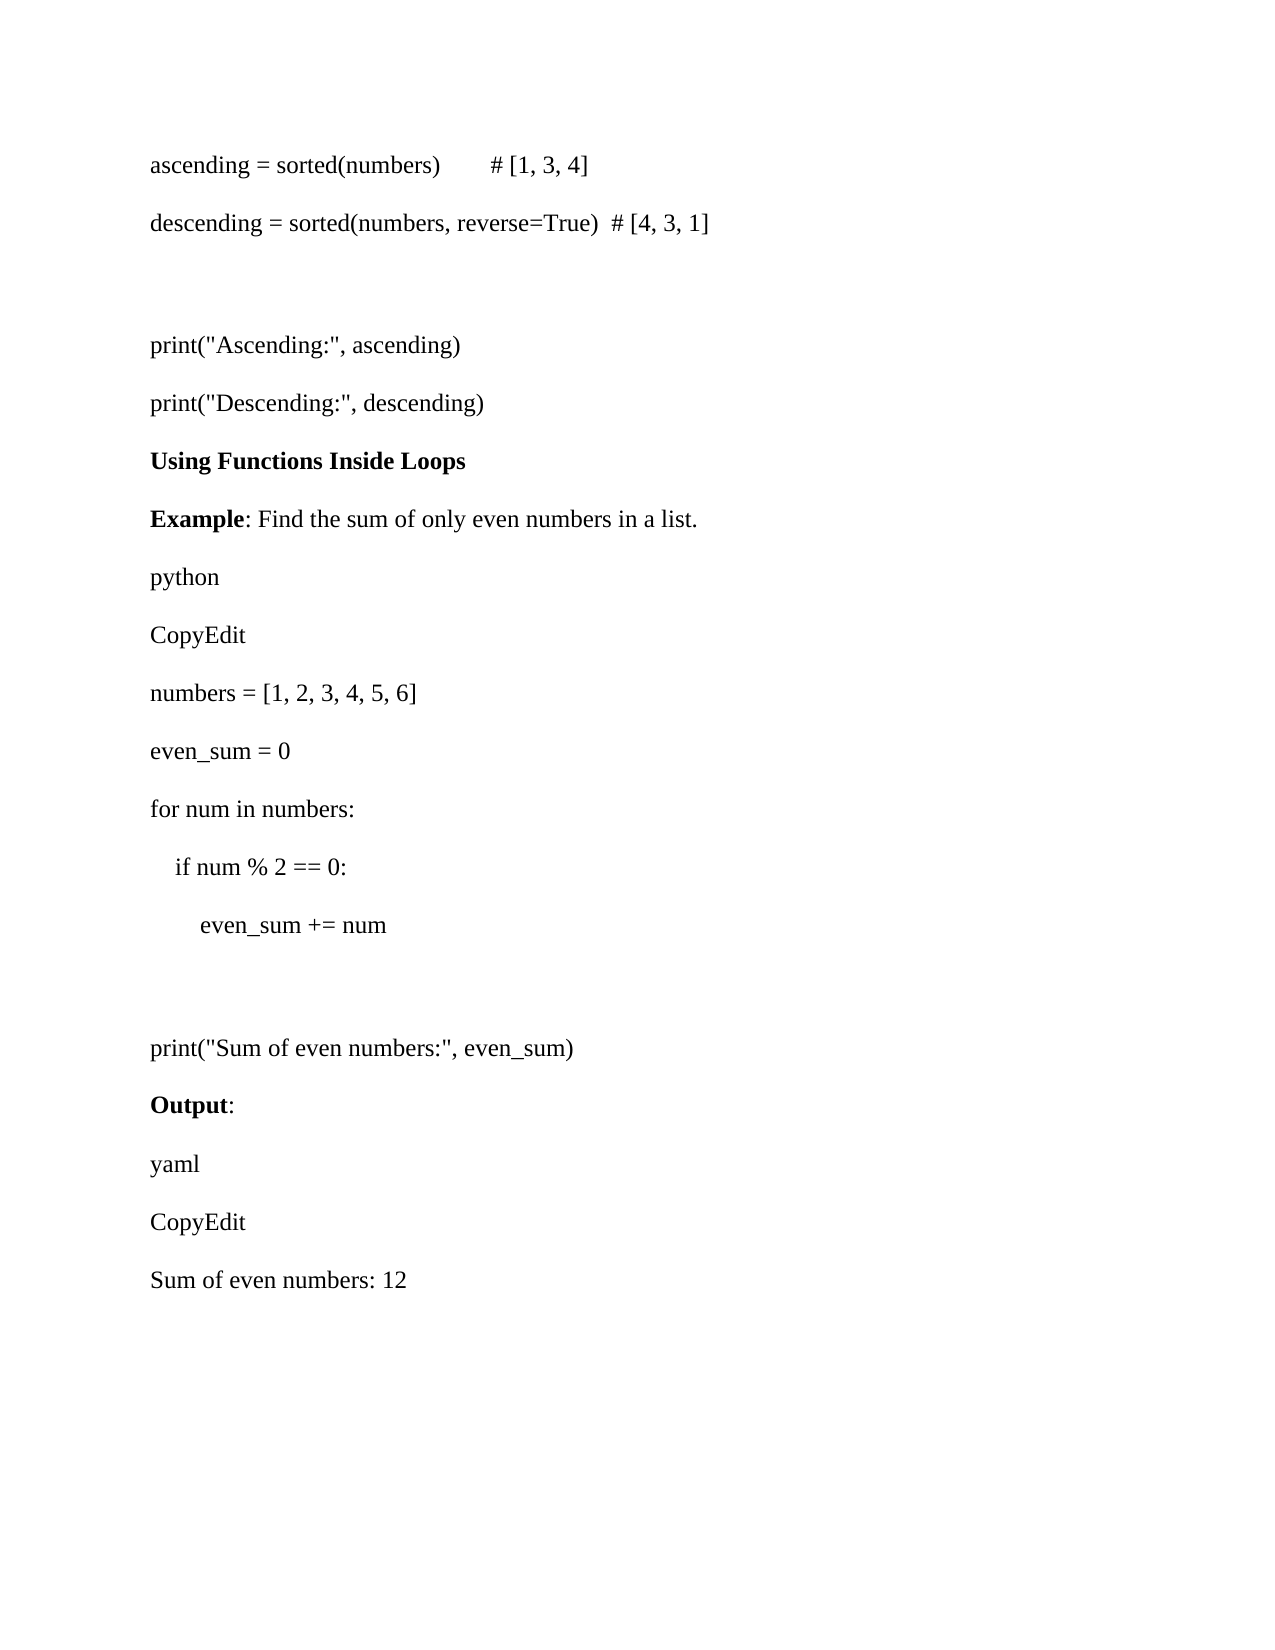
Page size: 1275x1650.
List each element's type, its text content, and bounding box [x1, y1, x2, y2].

text Output: [150, 1091, 1125, 1119]
text print("Sum of even numbers:", even_sum) [150, 1033, 1125, 1061]
text even_sum = 0 [150, 736, 1125, 765]
text descending = sorted(numbers, reverse=True) # [4, 3, 1] [150, 208, 1125, 237]
text yaml [150, 1149, 1125, 1177]
text Example: Find the sum of only even numbers in a list. [150, 504, 1125, 533]
text ascending = sorted(numbers) # [1, 3, 4] [150, 150, 1125, 179]
text print("Ascending:", ascending) [150, 330, 1125, 359]
text print("Descending:", descending) [150, 388, 1125, 417]
text even_sum += num [150, 910, 1125, 939]
text for num in numbers: [150, 794, 1125, 823]
text if num % 2 == 0: [150, 852, 1125, 881]
text python [150, 562, 1125, 591]
text CopyEdit [150, 620, 1125, 649]
text CopyEdit [150, 1207, 1125, 1235]
text numbers = [1, 2, 3, 4, 5, 6] [150, 678, 1125, 707]
text Sum of even numbers: 12 [150, 1265, 1125, 1293]
text Using Functions Inside Loops [150, 446, 1125, 475]
